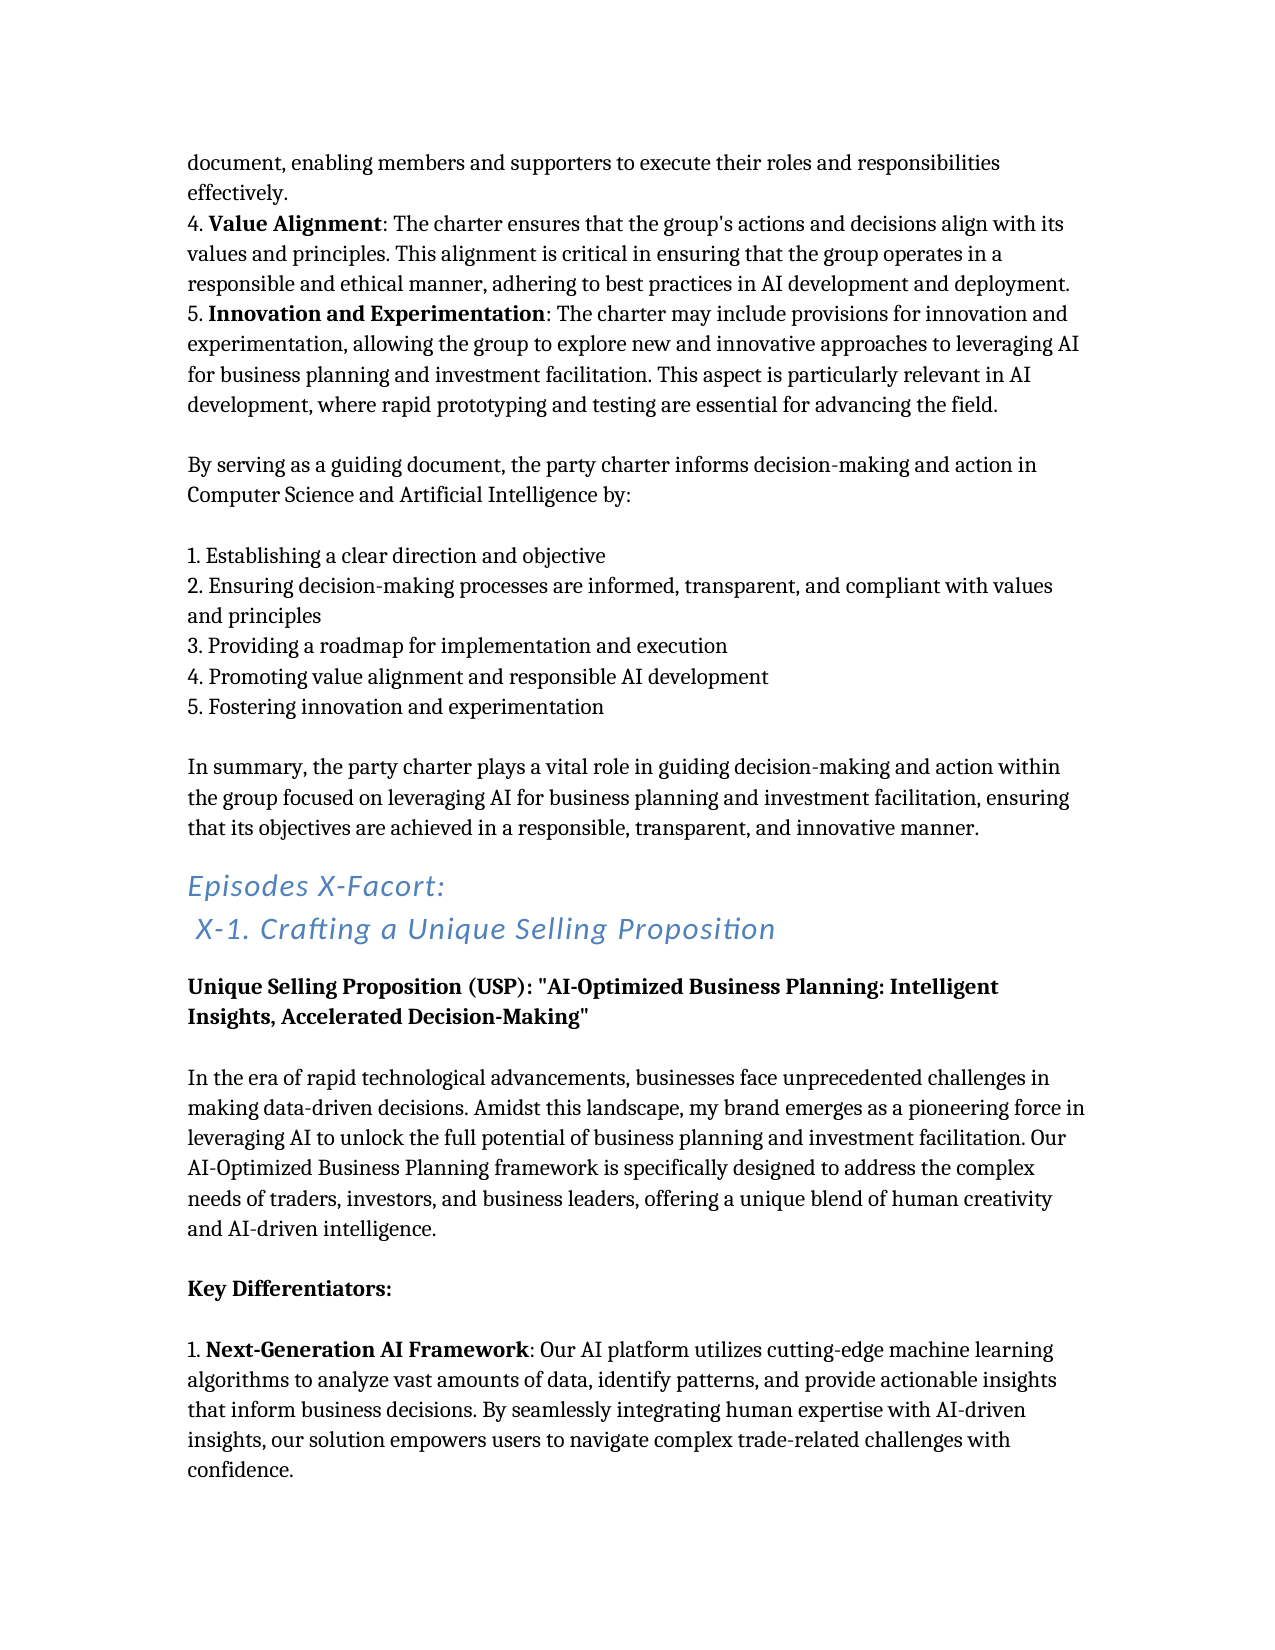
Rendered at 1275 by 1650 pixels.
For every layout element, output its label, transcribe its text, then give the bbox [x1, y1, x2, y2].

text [187, 974, 1087, 1484]
subtitle Episodes X-Facort: X-1. Crafting a Unique Selling Proposition [187, 866, 1087, 947]
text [187, 150, 1087, 841]
